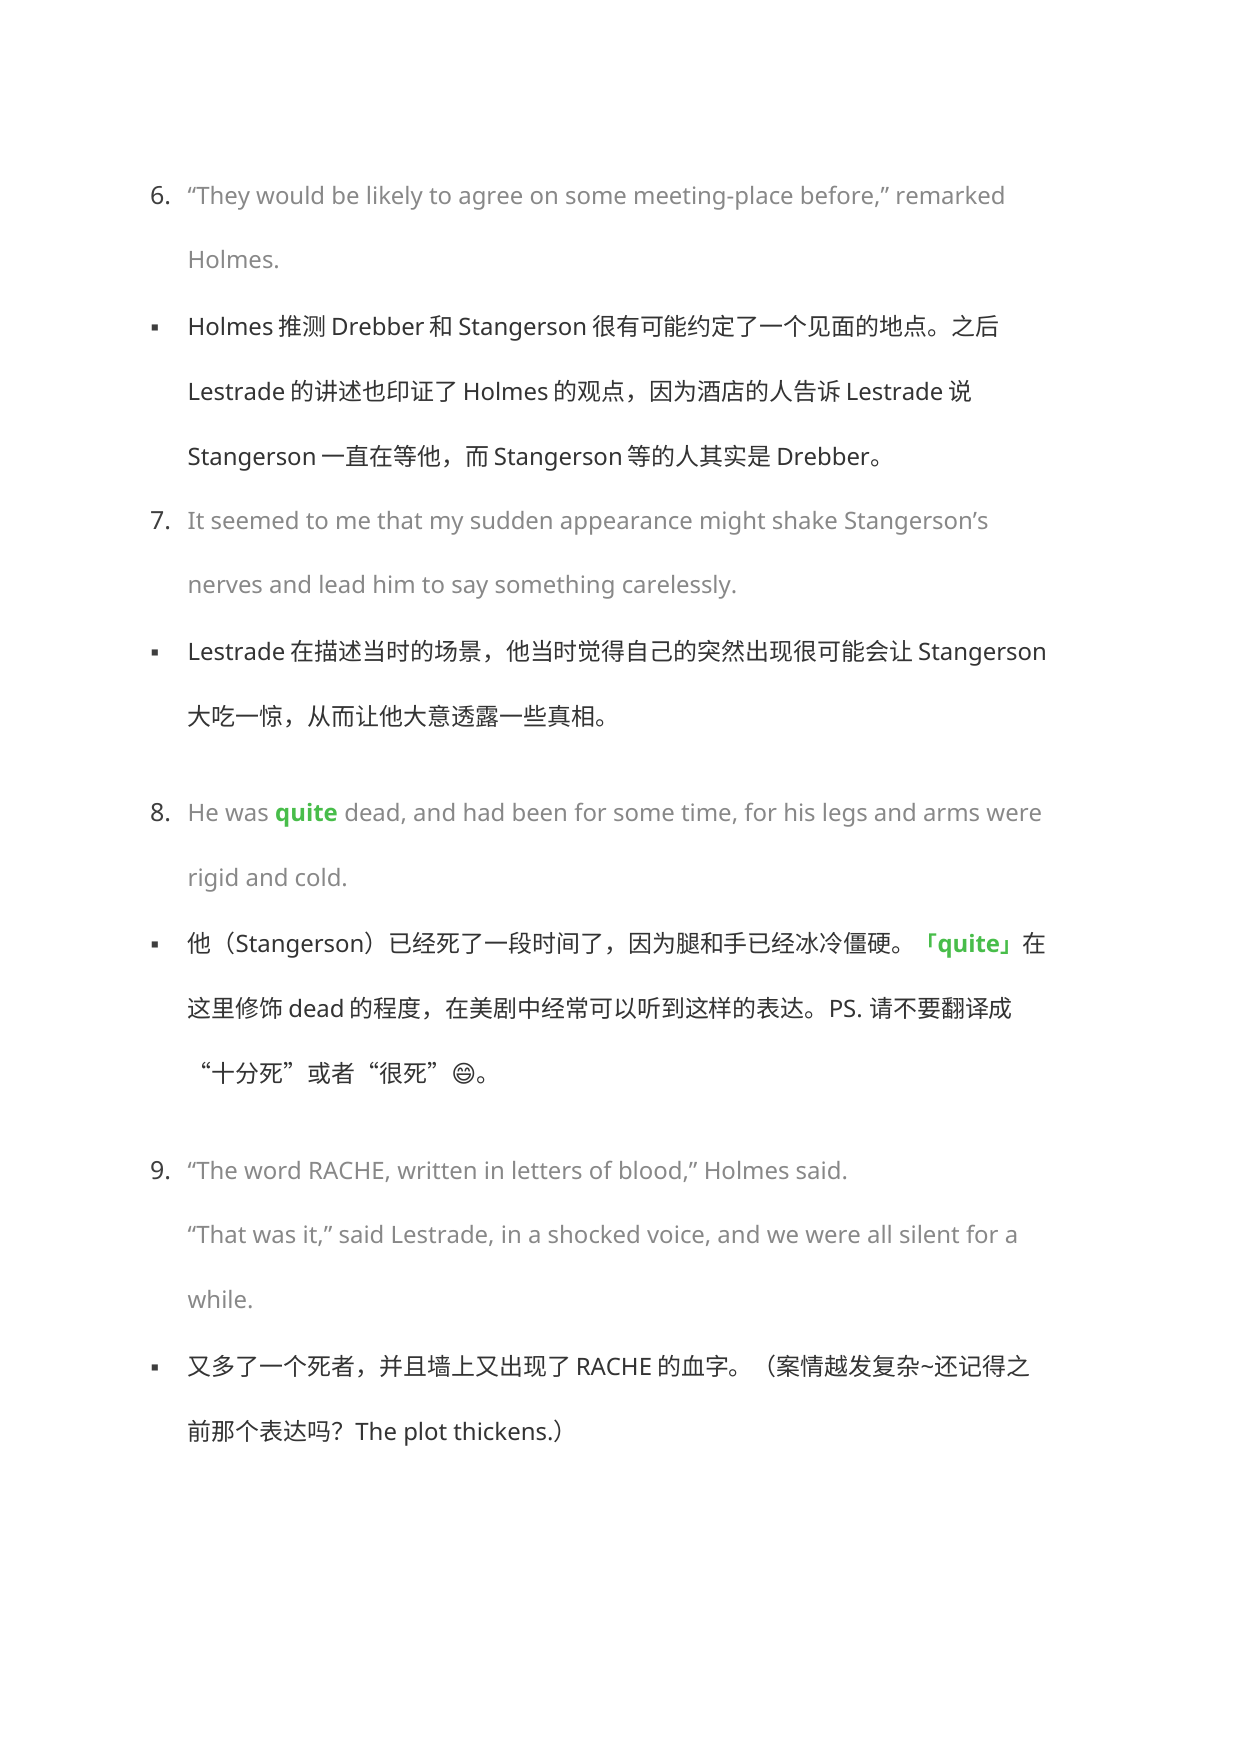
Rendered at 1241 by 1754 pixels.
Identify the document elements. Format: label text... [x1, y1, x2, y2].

list “The word RACHE, written in letters of blood,” Holmes said. [150, 1137, 1053, 1202]
list He was quite dead, and had been for some time, for his legs and arms were rigid and cold. [150, 779, 1053, 909]
list It seemed to me that my sudden appearance might shake Stangerson’s nerves and lead him to say something carelessly. [150, 487, 1053, 617]
list 又多了一个死者，并且墙上又出现了RACHE的血字。（案情越发复杂~还记得之前那个表达吗？The plot thickens.） [150, 1332, 1053, 1462]
list Holmes推测Drebber和Stangerson很有可能约定了一个见面的地点。之后Lestrade的讲述也印证了Holmes的观点，因为酒店的人告诉Lestrade说Stangerson一直在等他，而Stangerson等的人其实是Drebber。 [150, 292, 1053, 487]
list Lestrade在描述当时的场景，他当时觉得自己的突然出现很可能会让Stangerson大吃一惊，从而让他大意透露一些真相。 [150, 617, 1053, 747]
text “That was it,” said Lestrade, in a shocked voice, and we were all silent for a while. [187, 1202, 1053, 1332]
list 他（Stangerson）已经死了一段时间了，因为腿和手已经冰冷僵硬。「quite」在这里修饰dead的程度，在美剧中经常可以听到这样的表达。PS. 请不要翻译成“十分死”或者“很死”😄。 [150, 909, 1053, 1104]
list “They would be likely to agree on some meeting-place before,” remarked Holmes. [150, 162, 1053, 292]
